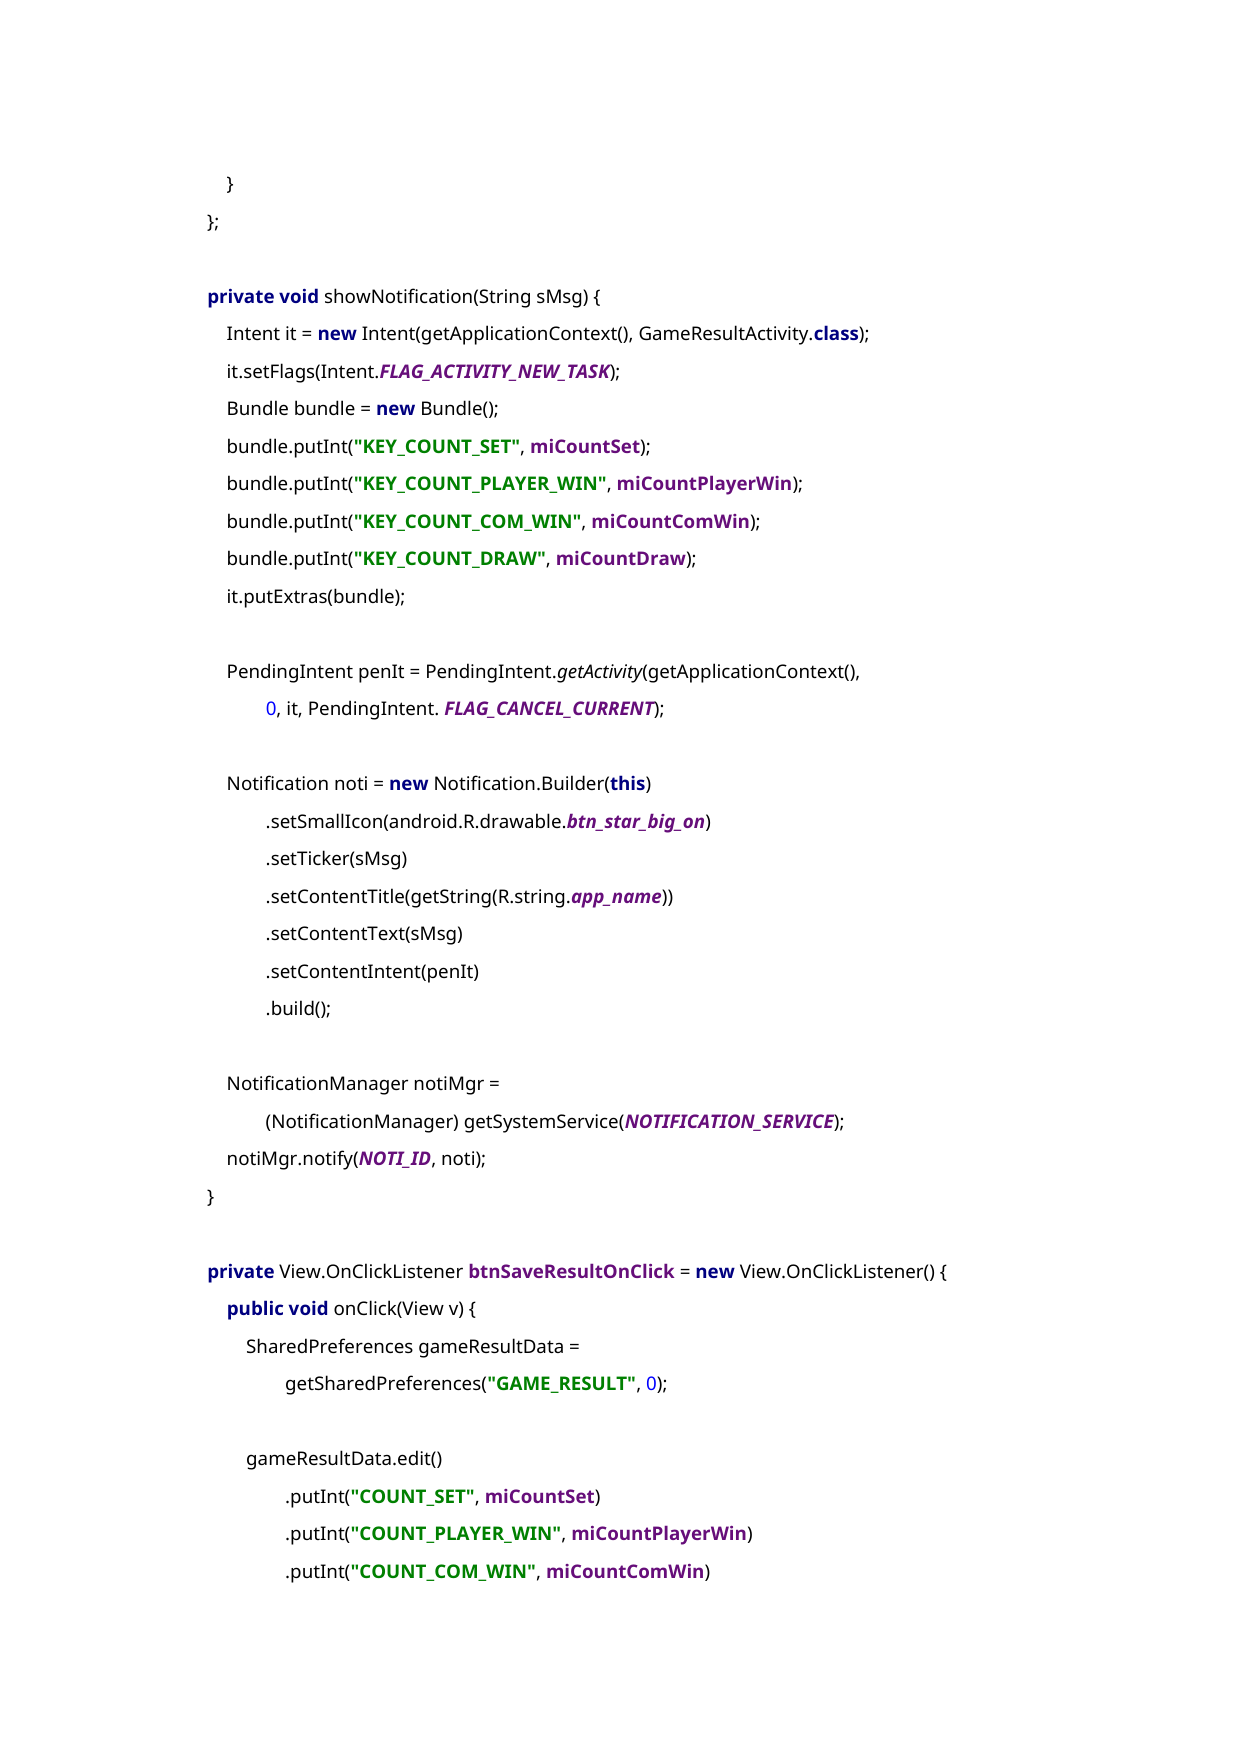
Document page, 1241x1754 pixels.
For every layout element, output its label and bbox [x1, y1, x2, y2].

text [187, 164, 1053, 1589]
